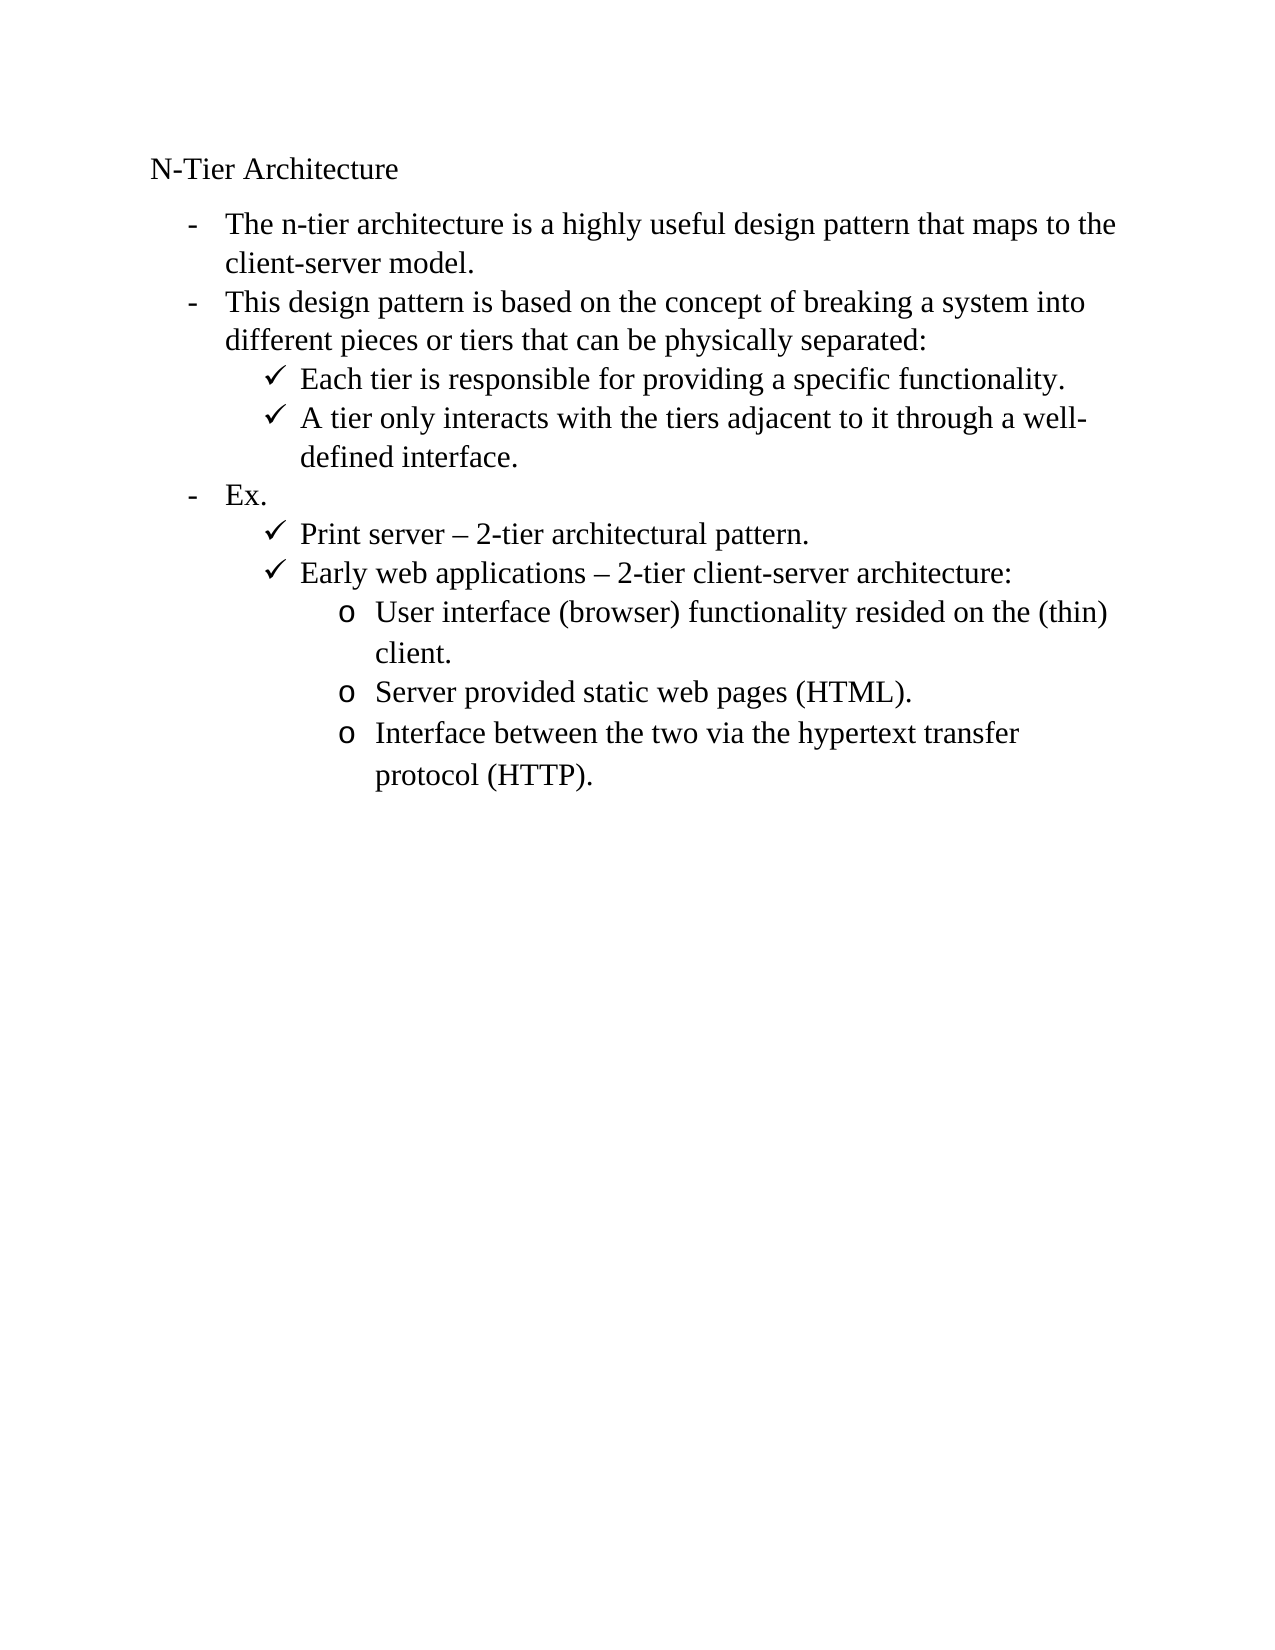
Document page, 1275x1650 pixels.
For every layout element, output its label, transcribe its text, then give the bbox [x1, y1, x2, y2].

list This design pattern is based on the concept of breaking a system into different pieces or tiers that can be physically separated: [187, 283, 1125, 358]
text N-Tier Architecture [150, 150, 1125, 186]
list Server provided static web pages (HTML). [337, 673, 1125, 712]
list Each tier is responsible for providing a specific functionality. [262, 360, 1125, 396]
list Ex. [187, 477, 1125, 513]
list Interface between the two via the hypertext transfer protocol (HTTP). [337, 714, 1125, 792]
list User interface (browser) functionality resided on the (thin) client. [337, 593, 1125, 670]
list Early web applications – 2-tier client-server architecture: [262, 554, 1125, 590]
list The n-tier architecture is a highly useful design pattern that maps to the client-server model. [187, 205, 1125, 280]
list A tier only interacts with the tiers adjacent to it through a well-defined interface. [262, 399, 1125, 474]
list Print server – 2-tier architectural pattern. [262, 515, 1125, 551]
